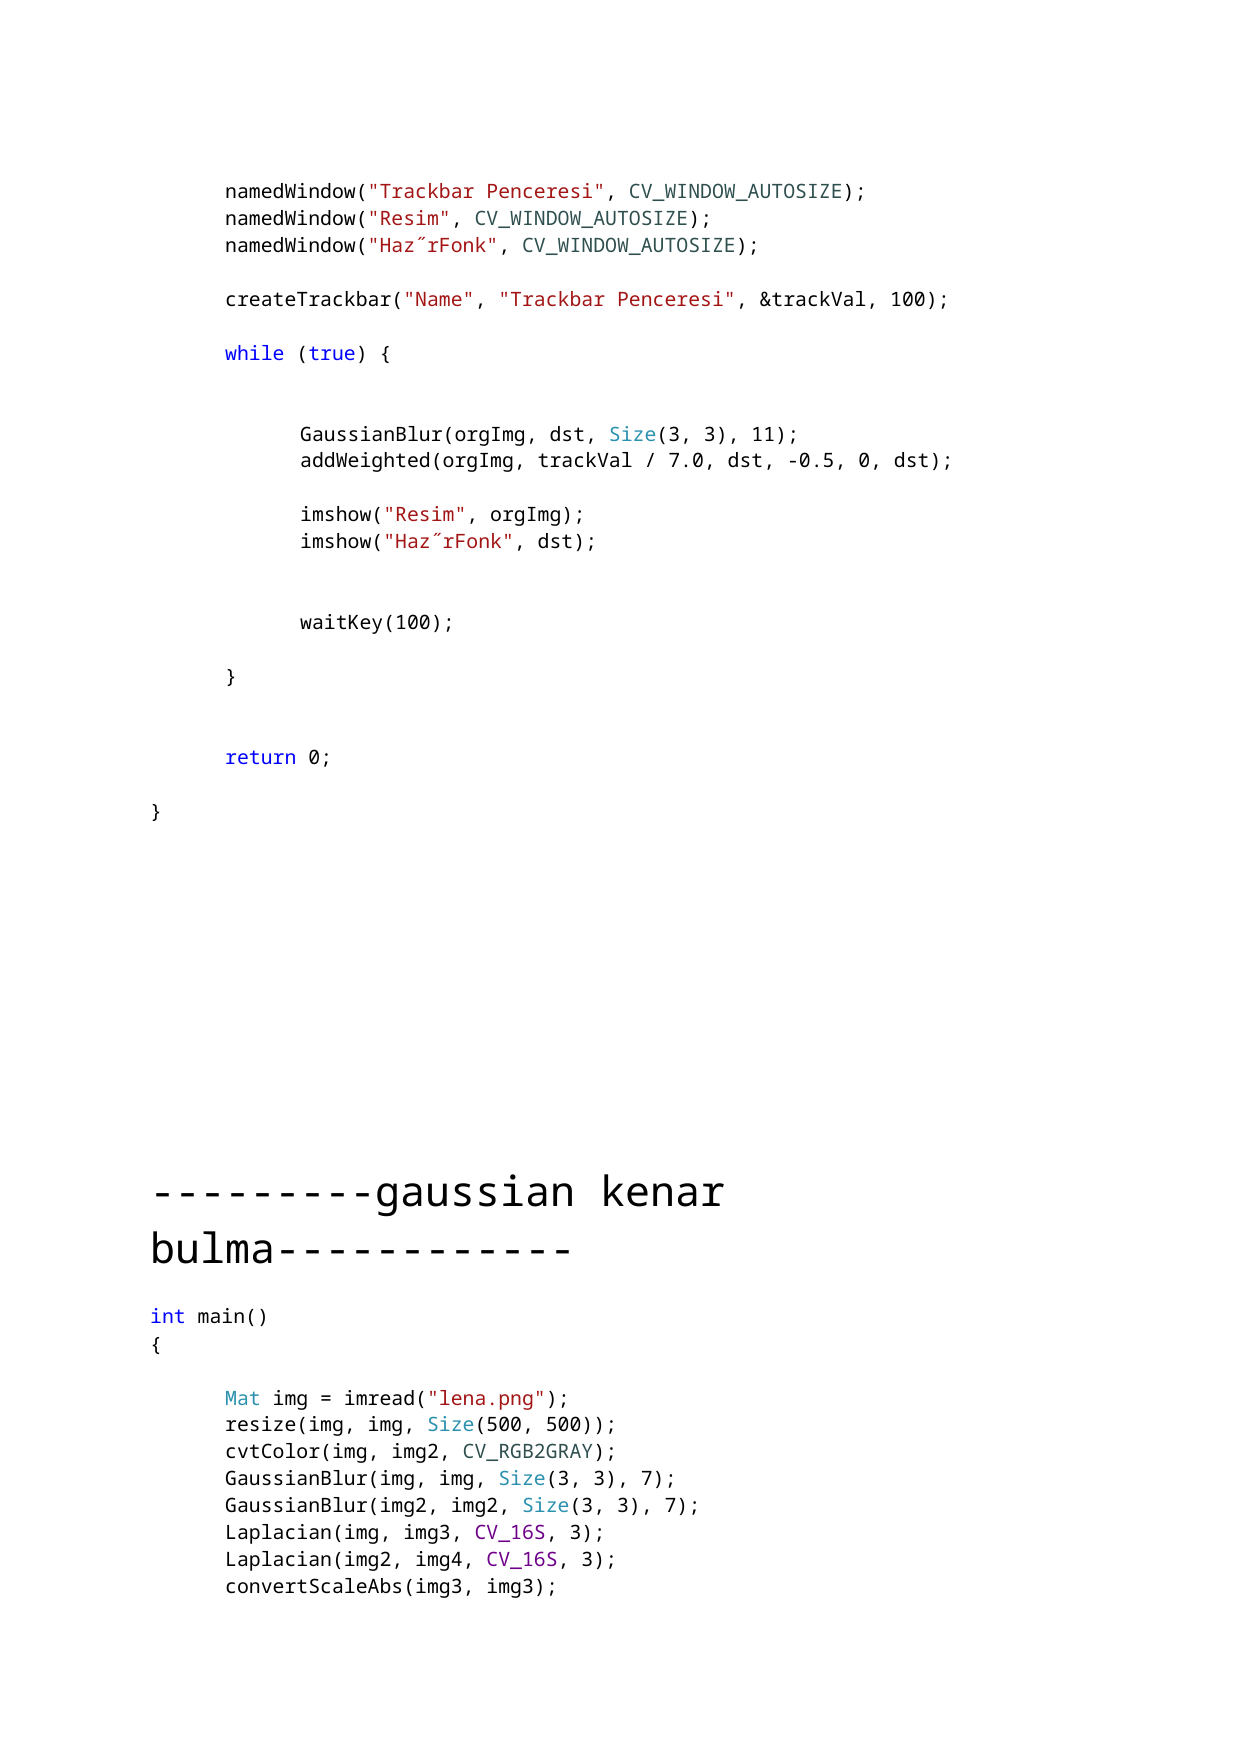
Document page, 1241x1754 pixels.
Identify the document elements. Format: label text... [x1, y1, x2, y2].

text { [150, 1330, 1090, 1357]
text resize(img, img, Size(500, 500)); [150, 1411, 1090, 1438]
text cvtColor(img, img2, CV_RGB2GRAY); [150, 1438, 1090, 1465]
text int main() [150, 1303, 1090, 1330]
text while (true) { [150, 339, 1090, 366]
text namedWindow("Trackbar Penceresi", CV_WINDOW_AUTOSIZE); [150, 177, 1090, 204]
text addWeighted(orgImg, trackVal / 7.0, dst, -0.5, 0, dst); [150, 447, 1090, 474]
text } [150, 797, 1090, 824]
text Laplacian(img2, img4, CV_16S, 3); [150, 1546, 1090, 1573]
text namedWindow("Resim", CV_WINDOW_AUTOSIZE); [150, 204, 1090, 231]
text GaussianBlur(orgImg, dst, Size(3, 3), 11); [150, 420, 1090, 447]
text return 0; [150, 743, 1090, 771]
text waitKey(100); [150, 609, 1090, 636]
text GaussianBlur(img, img, Size(3, 3), 7); [150, 1465, 1090, 1492]
text namedWindow("Haz˝rFonk", CV_WINDOW_AUTOSIZE); [150, 231, 1090, 258]
text convertScaleAbs(img3, img3); [150, 1573, 1090, 1599]
text } [150, 663, 1090, 689]
text Laplacian(img, img3, CV_16S, 3); [150, 1519, 1090, 1546]
text createTrackbar("Name", "Trackbar Penceresi", &trackVal, 100); [150, 285, 1090, 312]
text imshow("Resim", orgImg); [150, 501, 1090, 528]
text imshow("Haz˝rFonk", dst); [150, 528, 1090, 555]
text ---------gaussian kenar bulma------------ [150, 1162, 1090, 1276]
text GaussianBlur(img2, img2, Size(3, 3), 7); [150, 1492, 1090, 1519]
text Mat img = imread("lena.png"); [150, 1384, 1090, 1411]
